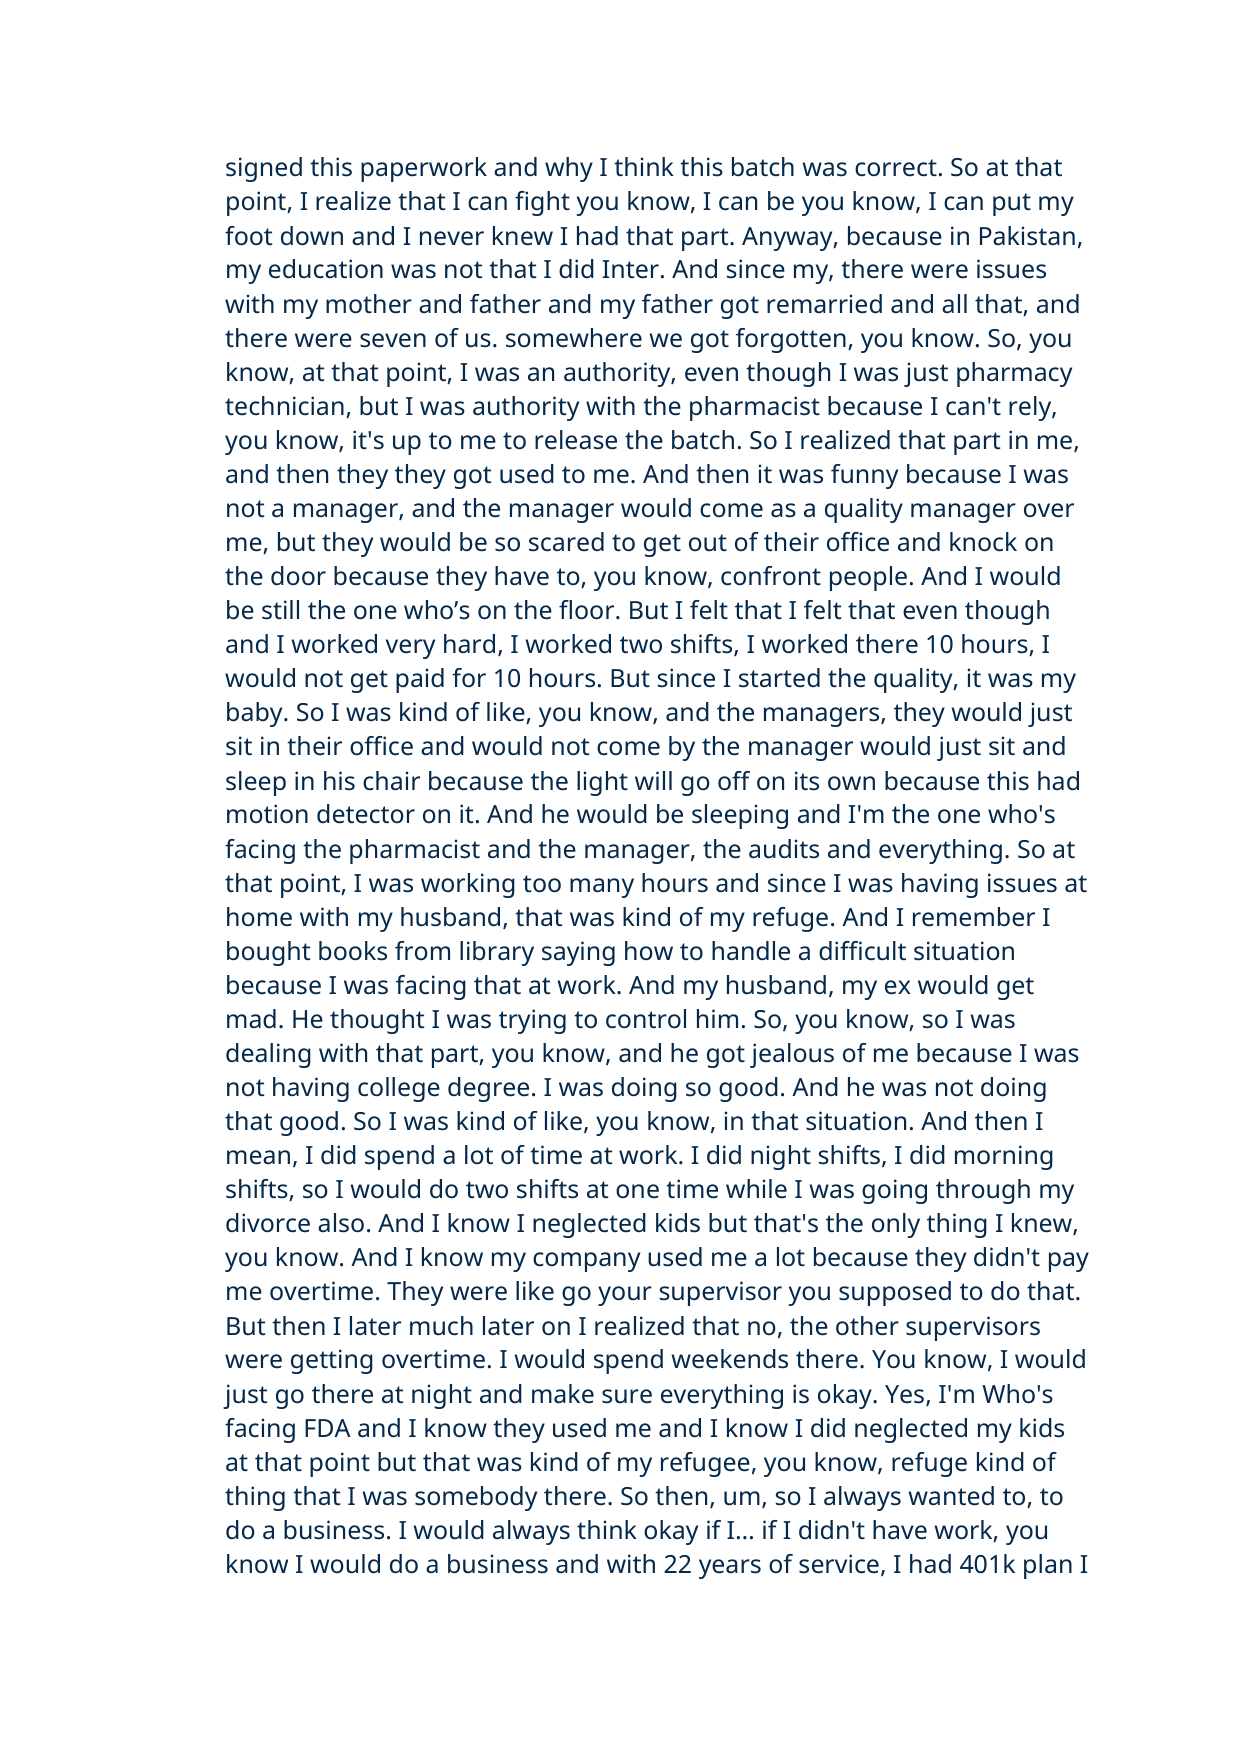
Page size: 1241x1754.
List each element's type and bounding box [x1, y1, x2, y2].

text [150, 150, 1090, 1581]
